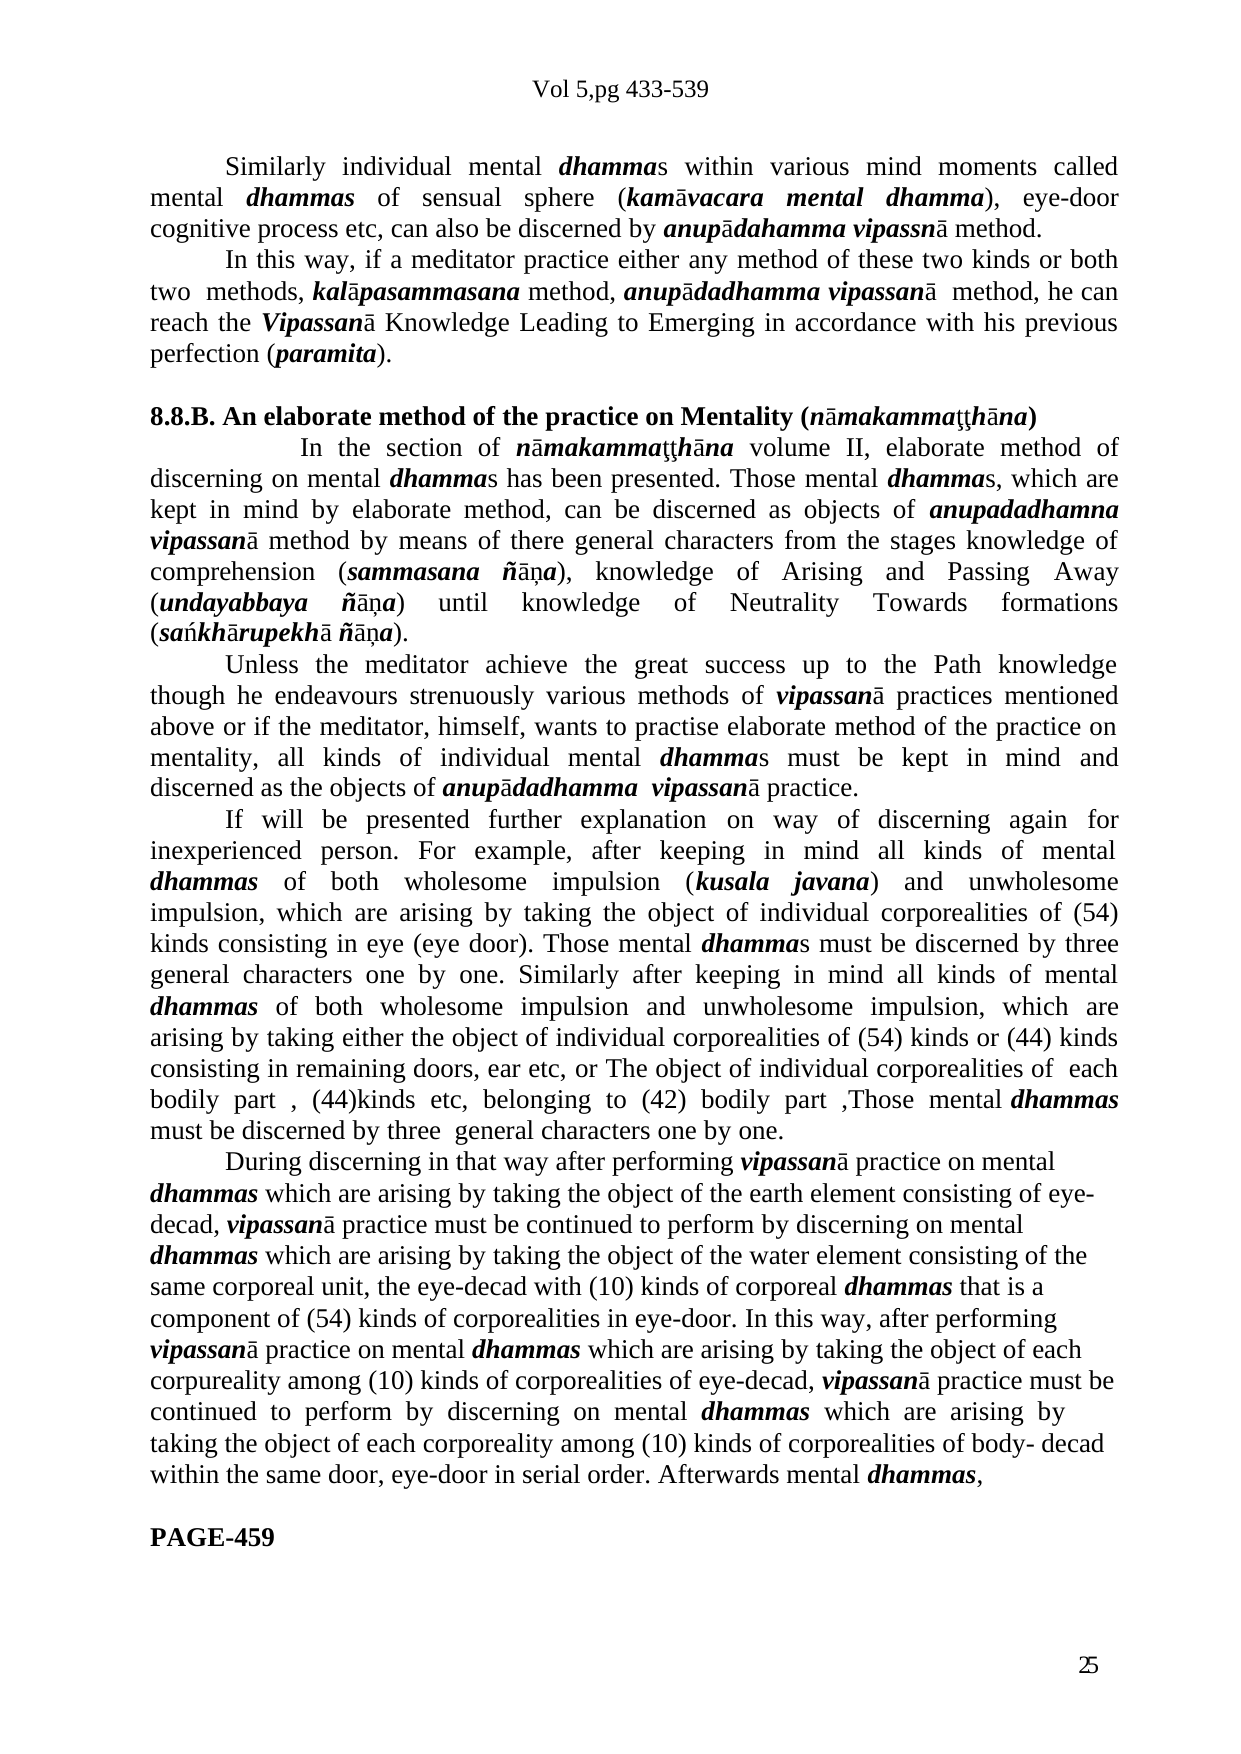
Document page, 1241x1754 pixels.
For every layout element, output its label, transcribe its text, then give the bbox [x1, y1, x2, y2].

text PAGE-459 [150, 1523, 1139, 1552]
text Similarly individual mental dhammas within various mind moments called mental dhammas of sensual sphere (kamāvacara mental dhamma), eye-door cognitive process etc, can also be discerned by anupādahamma vipassnā method. [150, 150, 1119, 244]
text Unless the meditator achieve the great success up to the Path knowledge though he endeavours strenuously various methods of vipassanā practices mentioned above or if the meditator, himself, wants to practise elaborate method of the practice on mentality, all kinds of individual mental dhammas must be kept in mind and discerned as the objects of anupādadhamma vipassanā practice. [150, 648, 1119, 803]
text In the section of nāmakammaţţhāna volume II, elaborate method of discerning on mental dhammas has been presented. Those mental dhammas, which are kept in mind by elaborate method, can be discerned as objects of anupadadhamna vipassanā method by means of there general characters from the stages knowledge of comprehension (sammasana ñāņa), knowledge of Arising and Passing Away (undayabbaya ñāņa) until knowledge of Neutrality Towards formations (sańkhārupekhā ñāņa). [150, 432, 1119, 648]
text In this way, if a meditator practice either any method of these two kinds or both two methods, kalāpasammasana method, anupādadhamma vipassanā method, he can reach the Vipassanā Knowledge Leading to Emerging in accordance with his previous perfection (paramita). [150, 244, 1119, 368]
text During discerning in that way after performing vipassanā practice on mental dhammas which are arising by taking the object of the earth element consisting of eye-decad, vipassanā practice must be continued to perform by discerning on mental dhammas which are arising by taking the object of the water element consisting of the same corporeal unit, the eye-decad with (10) kinds of corporeal dhammas that is a component of (54) kinds of corporealities in eye-door. In this way, after performing vipassanā practice on mental dhammas which are arising by taking the object of each corpureality among (10) kinds of corporealities of eye-decad, vipassanā practice must be continued to perform by discerning on mental dhammas which are arising by taking the object of each corporeality among (10) kinds of corporealities of body- decad within the same door, eye-door in serial order. Afterwards mental dhammas, [150, 1146, 1119, 1489]
text If will be presented further explanation on way of discerning again for inexperienced person. For example, after keeping in mind all kinds of mental dhammas of both wholesome impulsion (kusala javana) and unwholesome impulsion, which are arising by taking the object of individual corporealities of (54) kinds consisting in eye (eye door). Those mental dhammas must be discerned by three general characters one by one. Similarly after keeping in mind all kinds of mental dhammas of both wholesome impulsion and unwholesome impulsion, which are arising by taking either the object of individual corporealities of (54) kinds or (44) kinds consisting in remaining doors, ear etc, or The object of individual corporealities of each bodily part , (44)kinds etc, belonging to (42) bodily part ,Those mental dhammas must be discerned by three general characters one by one. [150, 803, 1119, 1146]
text 8.8.B. An elaborate method of the practice on Mentality (nāmakammaţţhāna) [150, 402, 1139, 431]
